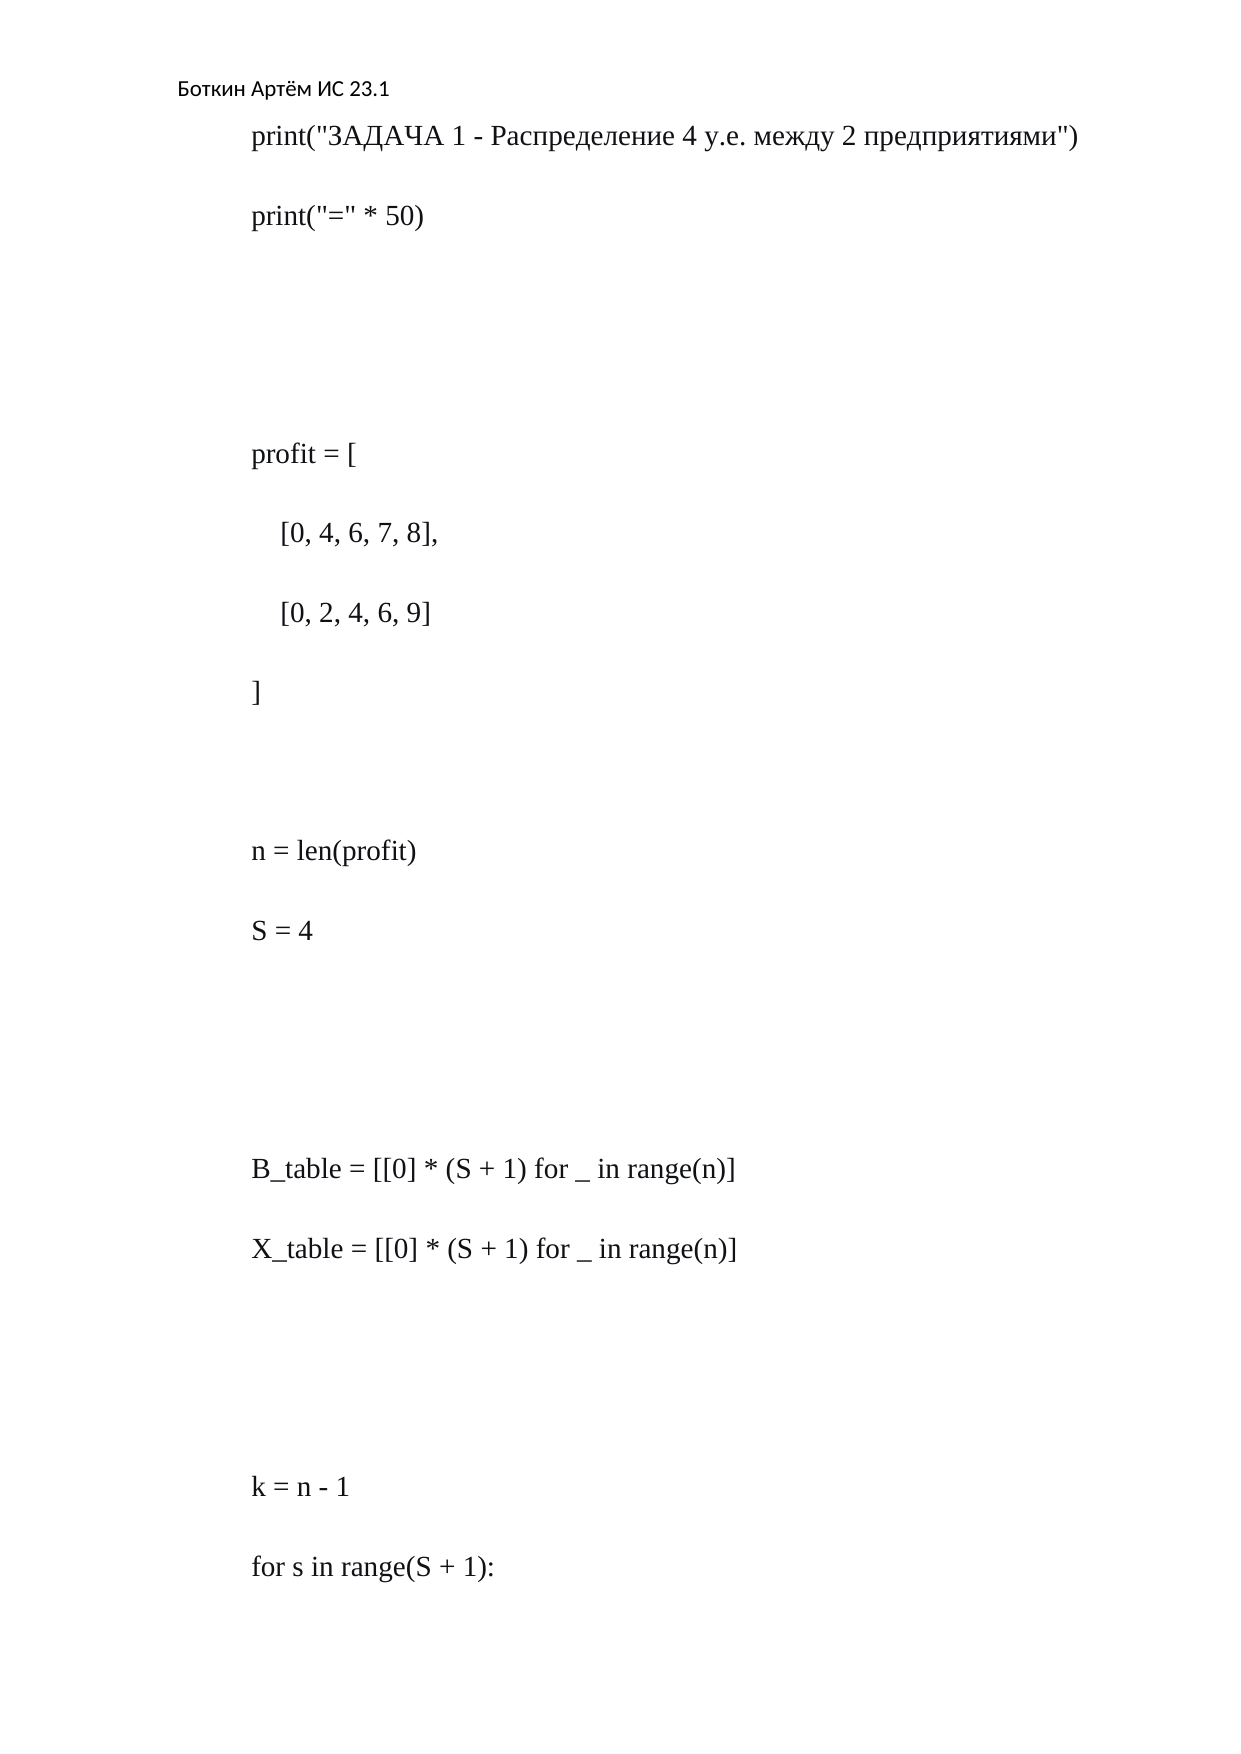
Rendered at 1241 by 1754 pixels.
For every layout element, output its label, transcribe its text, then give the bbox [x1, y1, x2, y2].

text n = len(profit) [177, 833, 1152, 867]
text X_table = [[0] * (S + 1) for _ in range(n)] [177, 1231, 1152, 1264]
text k = n - 1 [177, 1469, 1152, 1503]
text [0, 4, 6, 7, 8], [177, 516, 1152, 549]
text print("=" * 50) [177, 198, 1152, 231]
text print("ЗАДАЧА 1 - Распределение 4 у.е. между 2 предприятиями") [177, 118, 1152, 152]
text profit = [ [177, 436, 1152, 469]
text B_table = [[0] * (S + 1) for _ in range(n)] [177, 1151, 1152, 1185]
text for s in range(S + 1): [177, 1549, 1152, 1582]
text S = 4 [177, 913, 1152, 946]
text [0, 2, 4, 6, 9] [177, 595, 1152, 628]
text ] [177, 674, 1152, 708]
